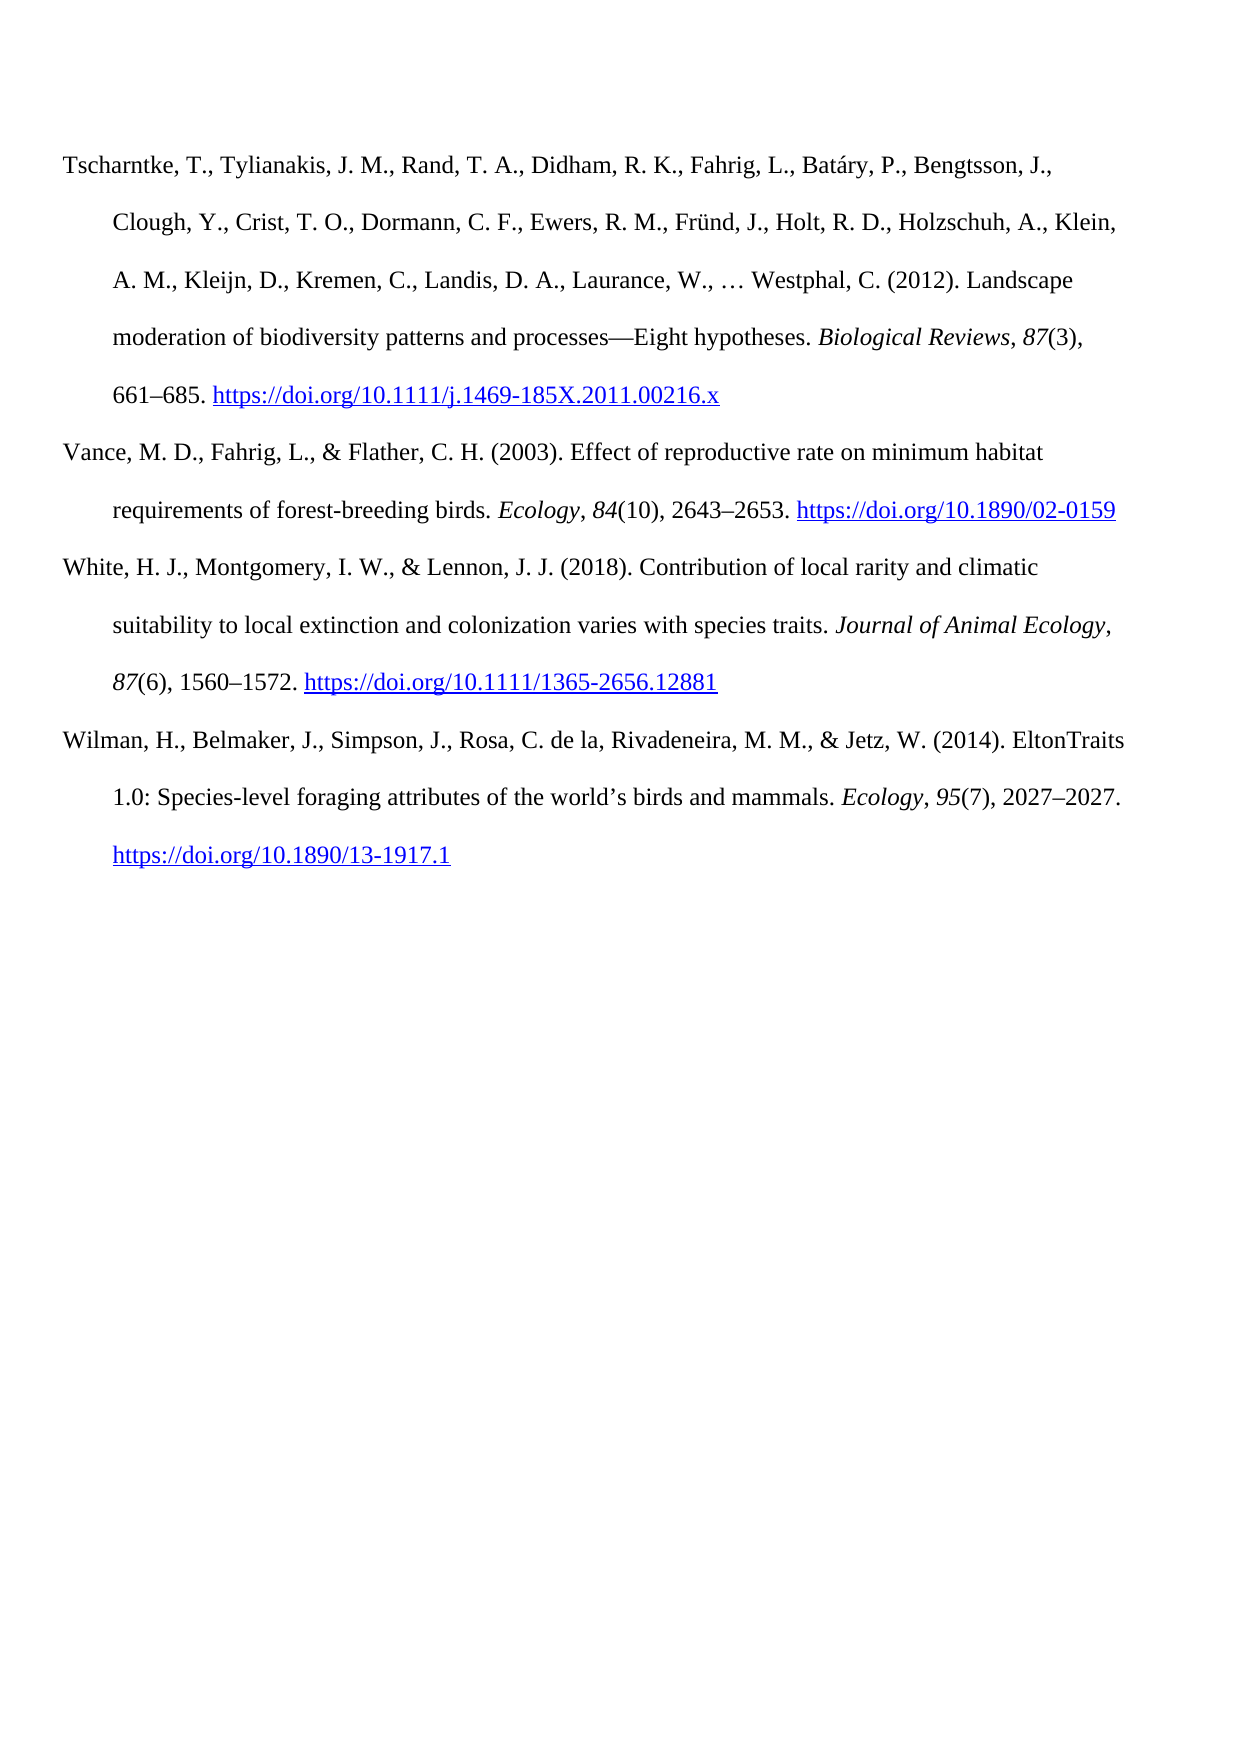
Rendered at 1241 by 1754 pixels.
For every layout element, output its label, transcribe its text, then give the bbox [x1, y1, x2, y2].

text Vance, M. D., Fahrig, L., & Flather, C. H. (2003). Effect of reproductive rate on minimum habitat requirements of forest-breeding birds. Ecology, 84(10), 2643–2653. https://doi.org/10.1890/02-0159 [62, 437, 1128, 524]
text White, H. J., Montgomery, I. W., & Lennon, J. J. (2018). Contribution of local rarity and climatic suitability to local extinction and colonization varies with species traits. Journal of Animal Ecology, 87(6), 1560–1572. https://doi.org/10.1111/1365-2656.12881 [62, 552, 1128, 696]
text Tscharntke, T., Tylianakis, J. M., Rand, T. A., Didham, R. K., Fahrig, L., Batáry, P., Bengtsson, J., Clough, Y., Crist, T. O., Dormann, C. F., Ewers, R. M., Fründ, J., Holt, R. D., Holzschuh, A., Klein, A. M., Kleijn, D., Kremen, C., Landis, D. A., Laurance, W., … Westphal, C. (2012). Landscape moderation of biodiversity patterns and processes—Eight hypotheses. Biological Reviews, 87(3), 661–685. https://doi.org/10.1111/j.1469-185X.2011.00216.x [62, 150, 1128, 409]
text Wilman, H., Belmaker, J., Simpson, J., Rosa, C. de la, Rivadeneira, M. M., & Jetz, W. (2014). EltonTraits 1.0: Species-level foraging attributes of the world’s birds and mammals. Ecology, 95(7), 2027–2027. https://doi.org/10.1890/13-1917.1 [62, 725, 1128, 869]
